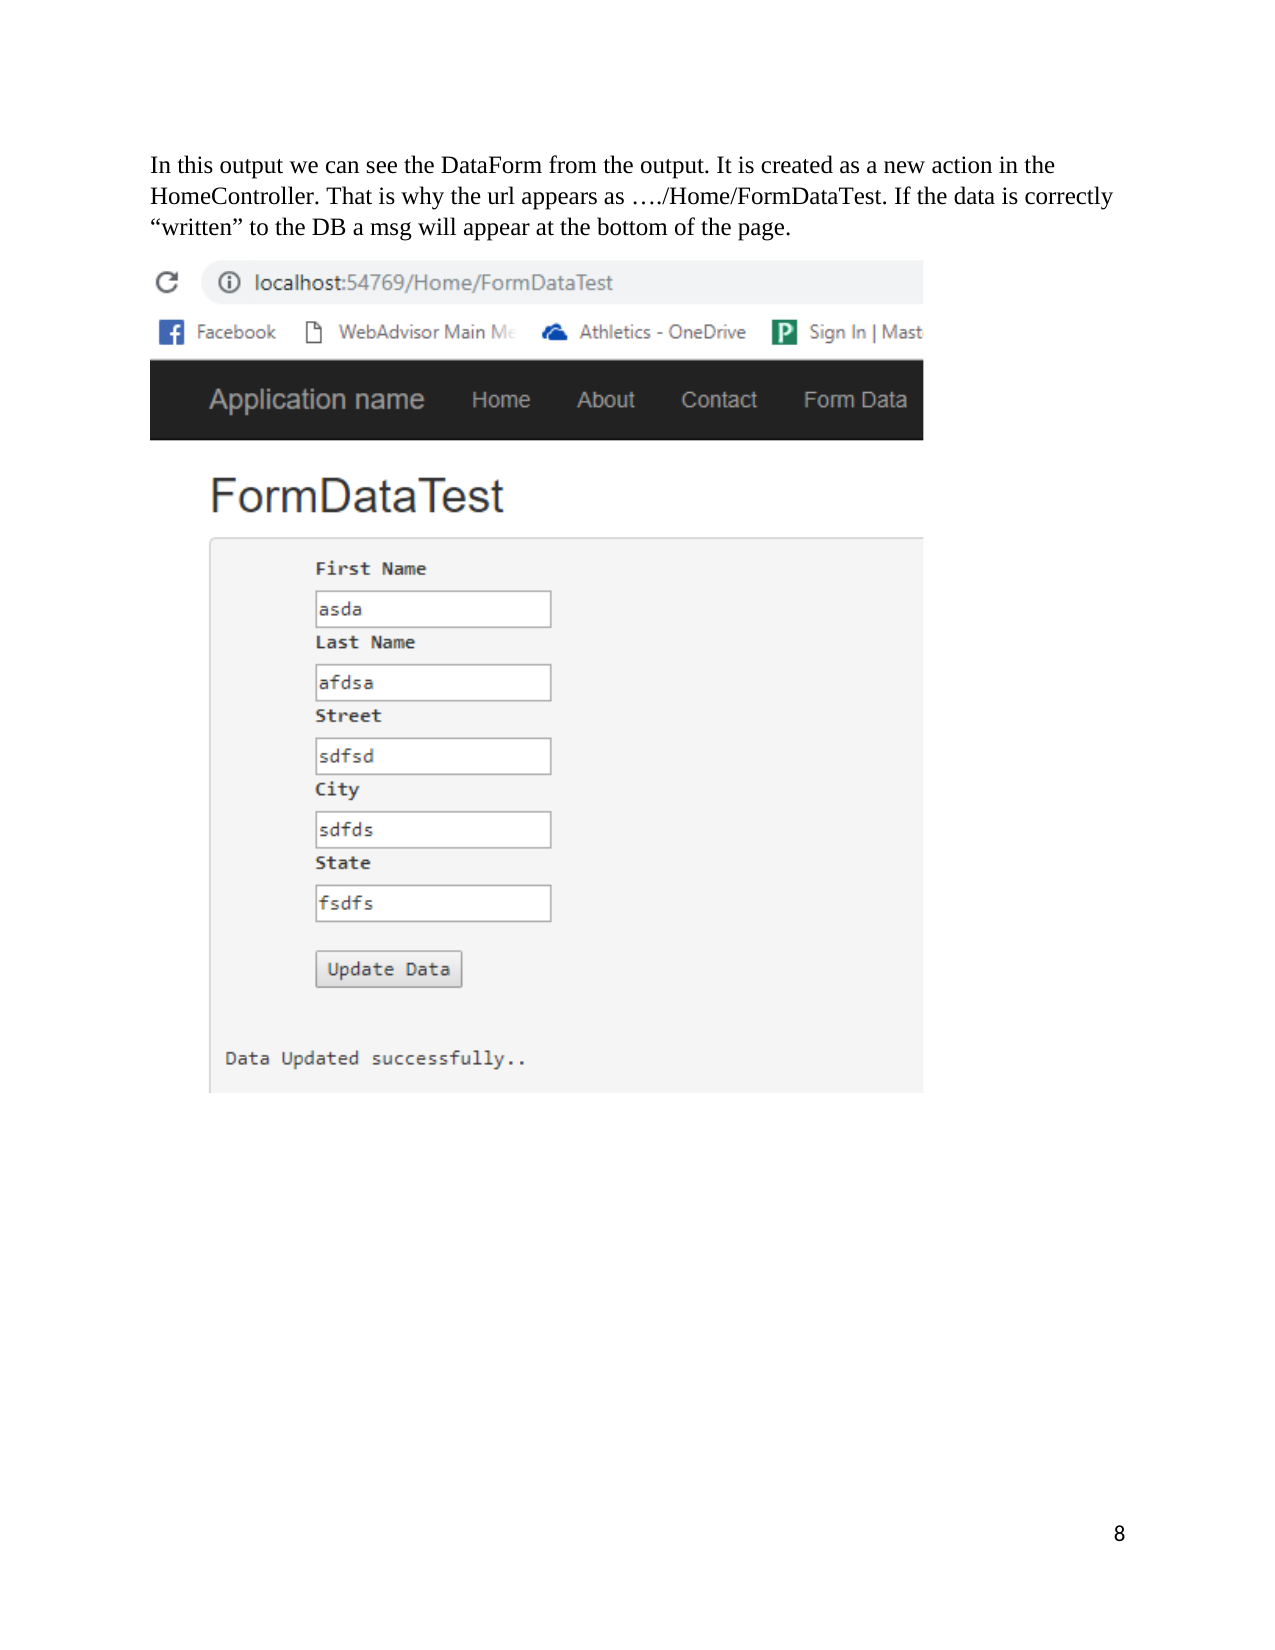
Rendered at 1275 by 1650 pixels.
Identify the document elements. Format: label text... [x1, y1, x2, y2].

picture [150, 259, 924, 1093]
text In this output we can see the DataForm from the output. It is created as a new action in the HomeController. That is why the url appears as …./Home/FormDataTest. If the data is correctly “written” to the DB a msg will appear at the bottom of the page. [150, 150, 1125, 241]
